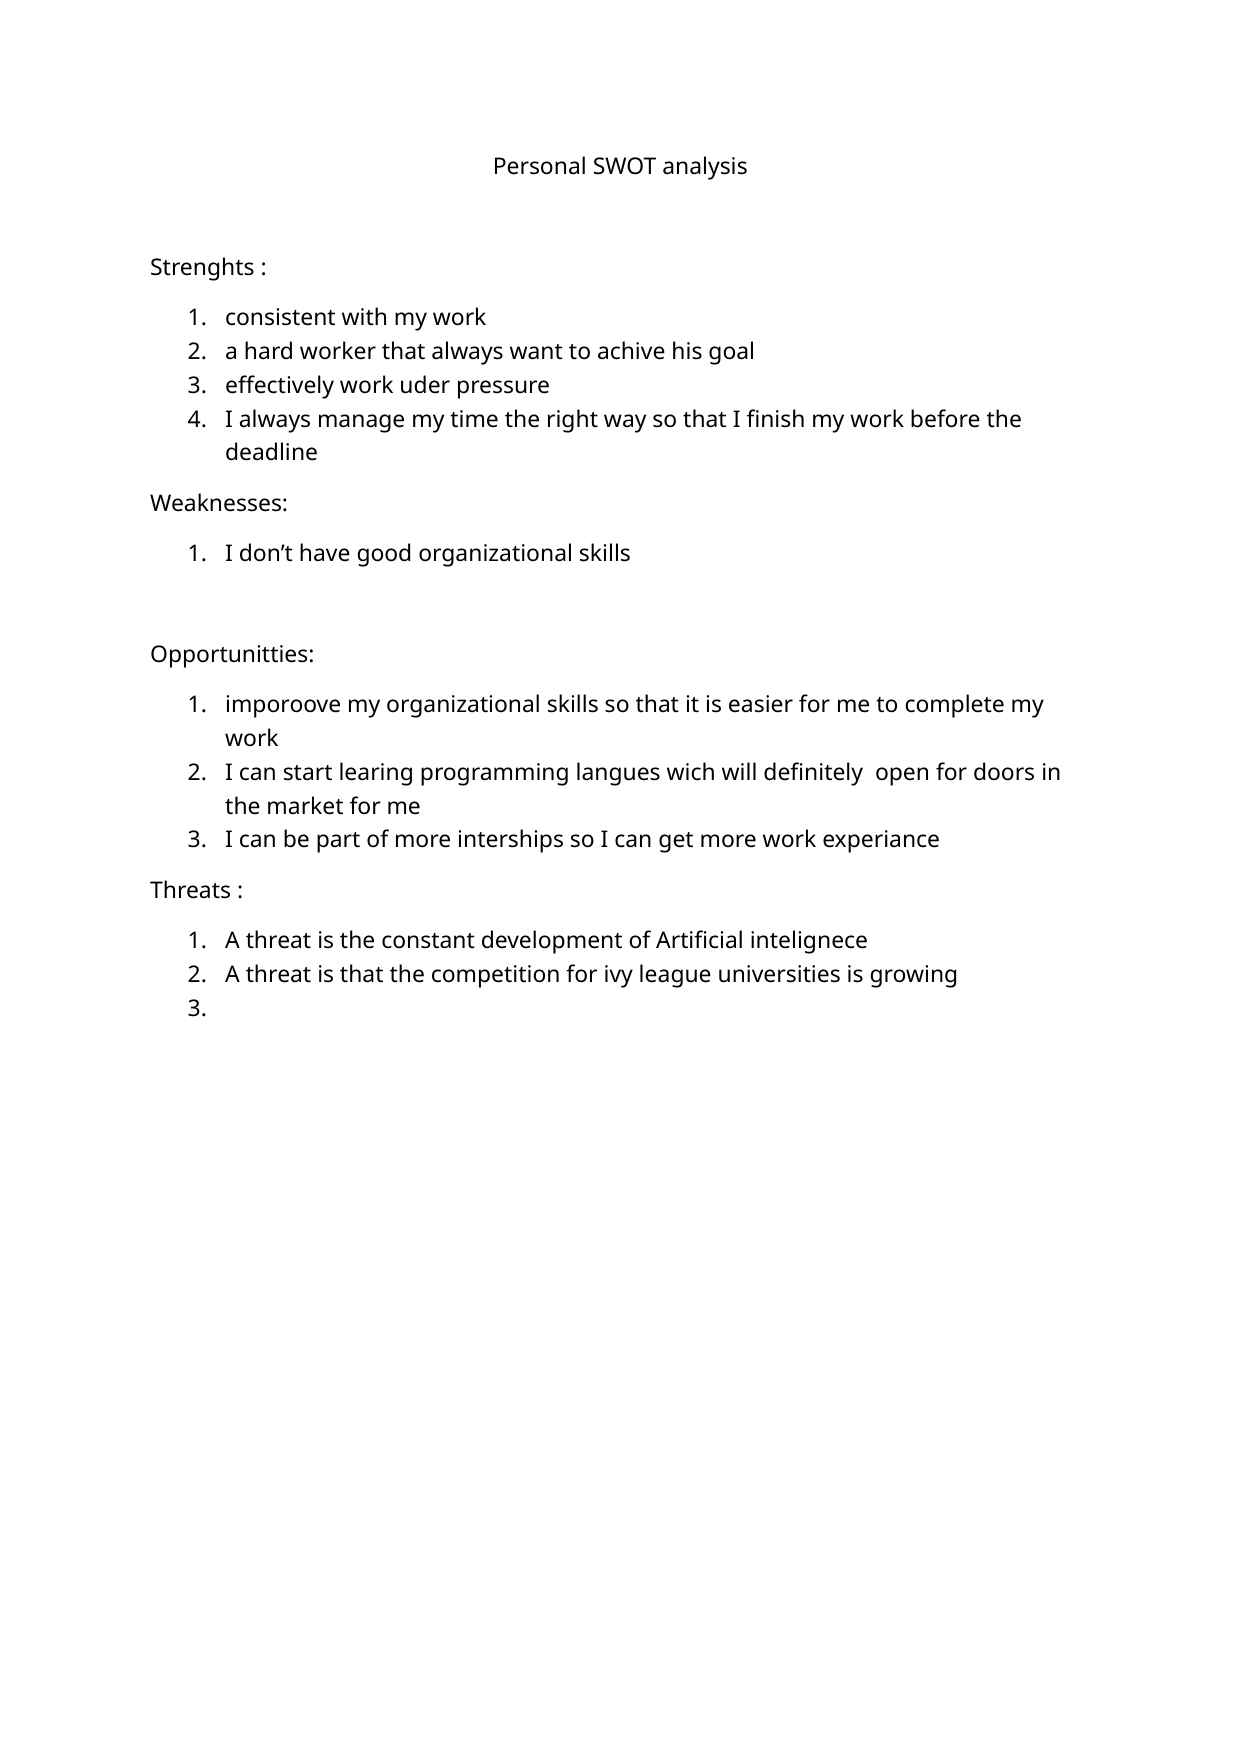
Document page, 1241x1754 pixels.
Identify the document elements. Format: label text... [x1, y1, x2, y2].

list I don’t have good organizational skills [187, 537, 1090, 568]
list I always manage my time the right way so that I finish my work before the deadline [187, 402, 1090, 467]
list A threat is the constant development of Artificial intelignece [187, 924, 1090, 955]
text Weaknesses: [150, 487, 1090, 518]
list I can be part of more interships so I can get more work experiance [187, 823, 1090, 854]
list consistent with my work [187, 301, 1090, 332]
list a hard worker that always want to achive his goal [187, 335, 1090, 366]
text Strenghts : [150, 251, 1090, 282]
text Personal SWOT analysis [150, 150, 1090, 181]
list A threat is that the competition for ivy league universities is growing [187, 958, 1090, 989]
list imporoove my organizational skills so that it is easier for me to complete my work [187, 688, 1090, 753]
list I can start learing programming langues wich will definitely open for doors in the market for me [187, 756, 1090, 821]
text Opportunitties: [150, 638, 1090, 669]
text Threats : [150, 874, 1090, 905]
list effectively work uder pressure [187, 369, 1090, 400]
